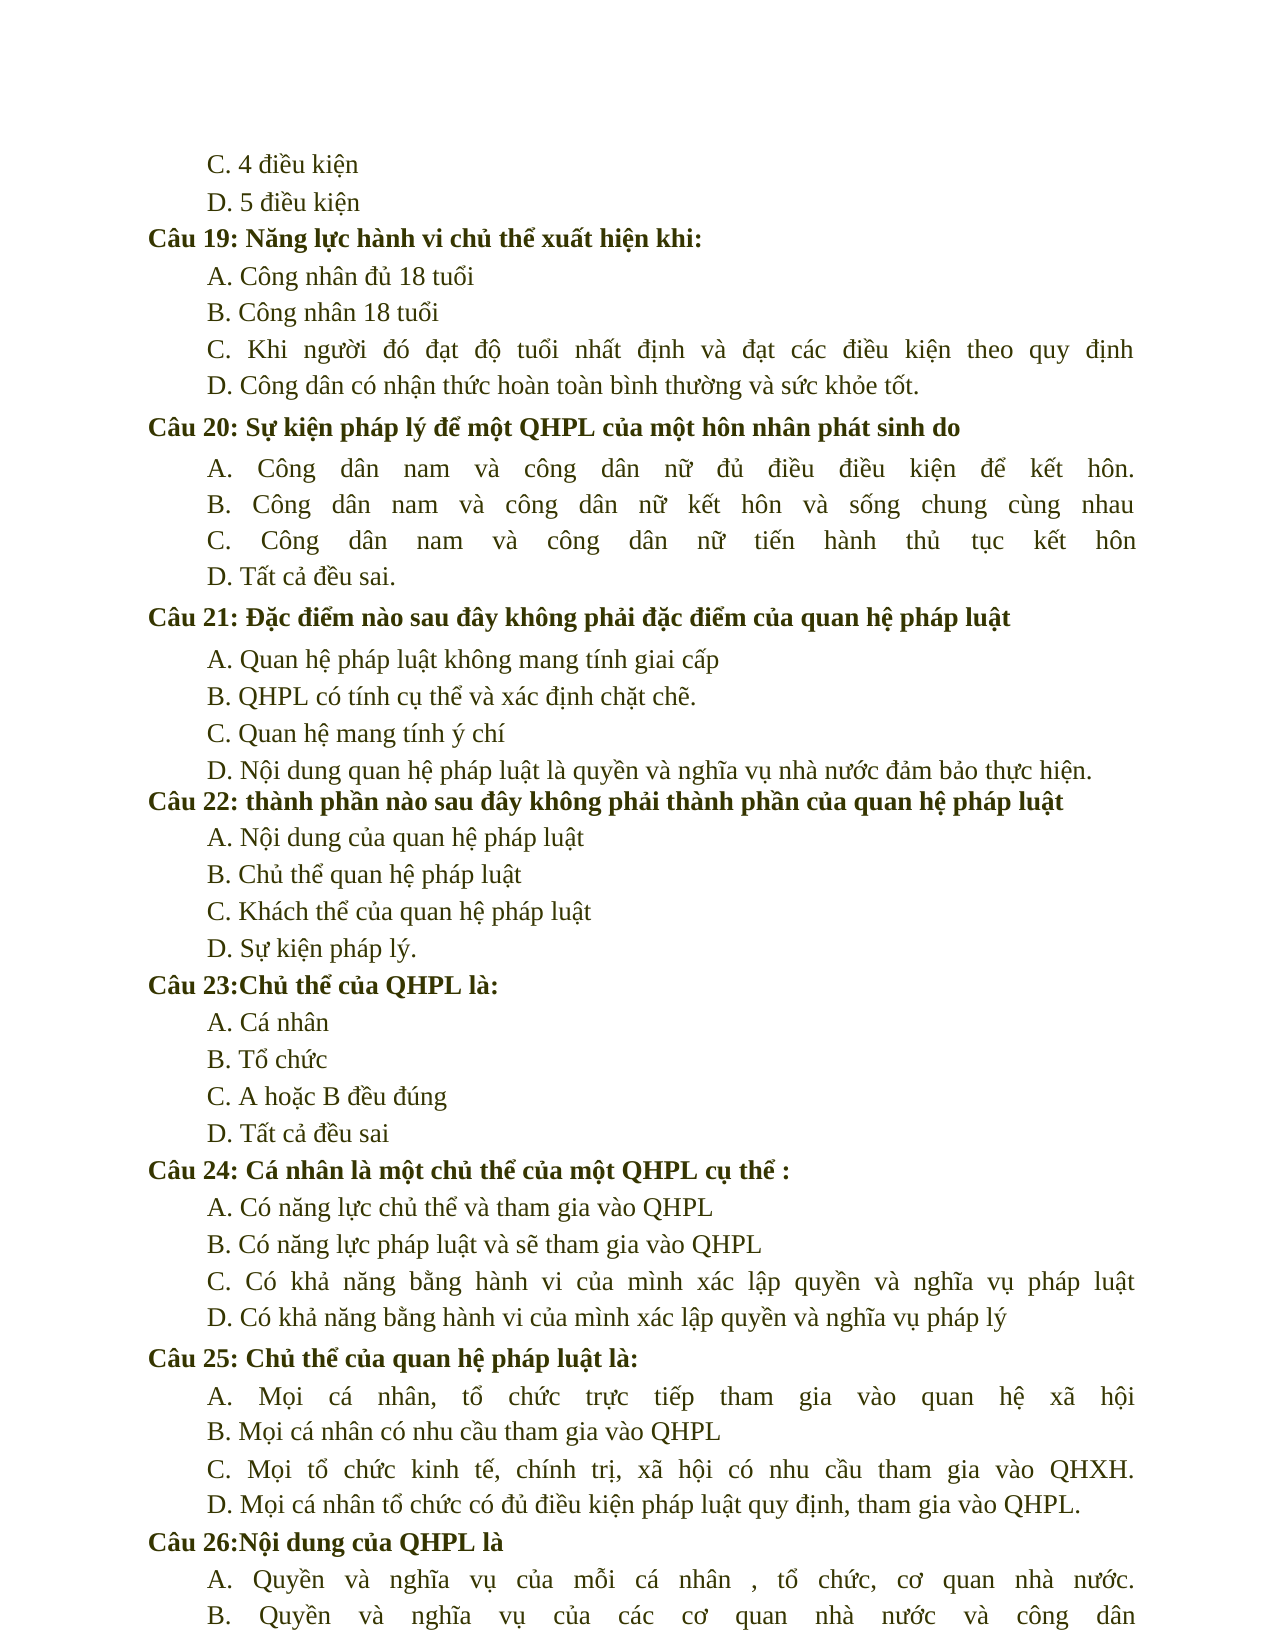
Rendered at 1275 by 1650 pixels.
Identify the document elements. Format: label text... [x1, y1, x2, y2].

text C. Quan hệ mang tính ý chí [207, 717, 1136, 748]
text C. Khách thể của quan hệ pháp luật [207, 895, 1136, 926]
text Câu 23:Chủ thể của QHPL là: [148, 969, 1136, 1000]
text C. A hoặc B đều đúng [207, 1080, 1136, 1111]
text A. Mọi cá nhân, tổ chức trực tiếp tham gia vào quan hệ xã hội B. Mọi cá nhân có nhu cầu tham gia vào QHPL [207, 1380, 1136, 1447]
text A. Công nhân đủ 18 tuổi [207, 259, 1136, 291]
text C. Có khả năng bằng hành vi của mình xác lập quyền và nghĩa vụ pháp luật D. Có khả năng bằng hành vi của mình xác lập quyền và nghĩa vụ pháp lý [207, 1265, 1136, 1332]
text C. Mọi tổ chức kinh tế, chính trị, xã hội có nhu cầu tham gia vào QHXH. D. Mọi cá nhân tổ chức có đủ điều kiện pháp luật quy định, tham gia vào QHPL. [207, 1453, 1136, 1520]
text B. Công nhân 18 tuổi [207, 297, 1136, 328]
text D. 5 điều kiện [207, 186, 1136, 217]
text D. Nội dung quan hệ pháp luật là quyền và nghĩa vụ nhà nước đảm bảo thực hiện. [207, 754, 1136, 785]
text B. Có năng lực pháp luật và sẽ tham gia vào QHPL [207, 1228, 1136, 1259]
text B. Tổ chức [207, 1043, 1136, 1074]
text A. Nội dung của quan hệ pháp luật [207, 821, 1136, 852]
text Câu 19: Năng lực hành vi chủ thể xuất hiện khi: [148, 223, 1136, 254]
text A. Công dân nam và công dân nữ đủ điều điều kiện để kết hôn. B. Công dân nam và công dân nữ kết hôn và sống chung cùng nhau C. Công dân nam và công dân nữ tiến hành thủ tục kết hôn D. Tất cả đều sai. [207, 452, 1136, 591]
text A. Quan hệ pháp luật không mang tính giai cấp [207, 643, 1136, 674]
text Câu 20: Sự kiện pháp lý để một QHPL của một hôn nhân phát sinh do [148, 411, 1136, 442]
text Câu 26:Nội dung của QHPL là [148, 1526, 1136, 1557]
text B. QHPL có tính cụ thể và xác định chặt chẽ. [207, 680, 1136, 711]
text Câu 24: Cá nhân là một chủ thể của một QHPL cụ thể : [148, 1154, 1136, 1185]
text Câu 25: Chủ thể của quan hệ pháp luật là: [148, 1342, 1136, 1373]
text A. Có năng lực chủ thể và tham gia vào QHPL [207, 1191, 1136, 1222]
text C. Khi người đó đạt độ tuổi nhất định và đạt các điều kiện theo quy định D. Công dân có nhận thức hoàn toàn bình thường và sức khỏe tốt. [207, 333, 1136, 400]
text A. Cá nhân [207, 1006, 1136, 1037]
text D. Sự kiện pháp lý. [207, 932, 1136, 963]
text C. 4 điều kiện [207, 149, 1136, 180]
text Câu 21: Đặc điểm nào sau đây không phải đặc điểm của quan hệ pháp luật [148, 601, 1136, 632]
text D. Tất cả đều sai [207, 1117, 1136, 1148]
text B. Chủ thể quan hệ pháp luật [207, 858, 1136, 889]
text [207, 1563, 1136, 1630]
text Câu 22: thành phần nào sau đây không phải thành phần của quan hệ pháp luật [148, 785, 1136, 816]
